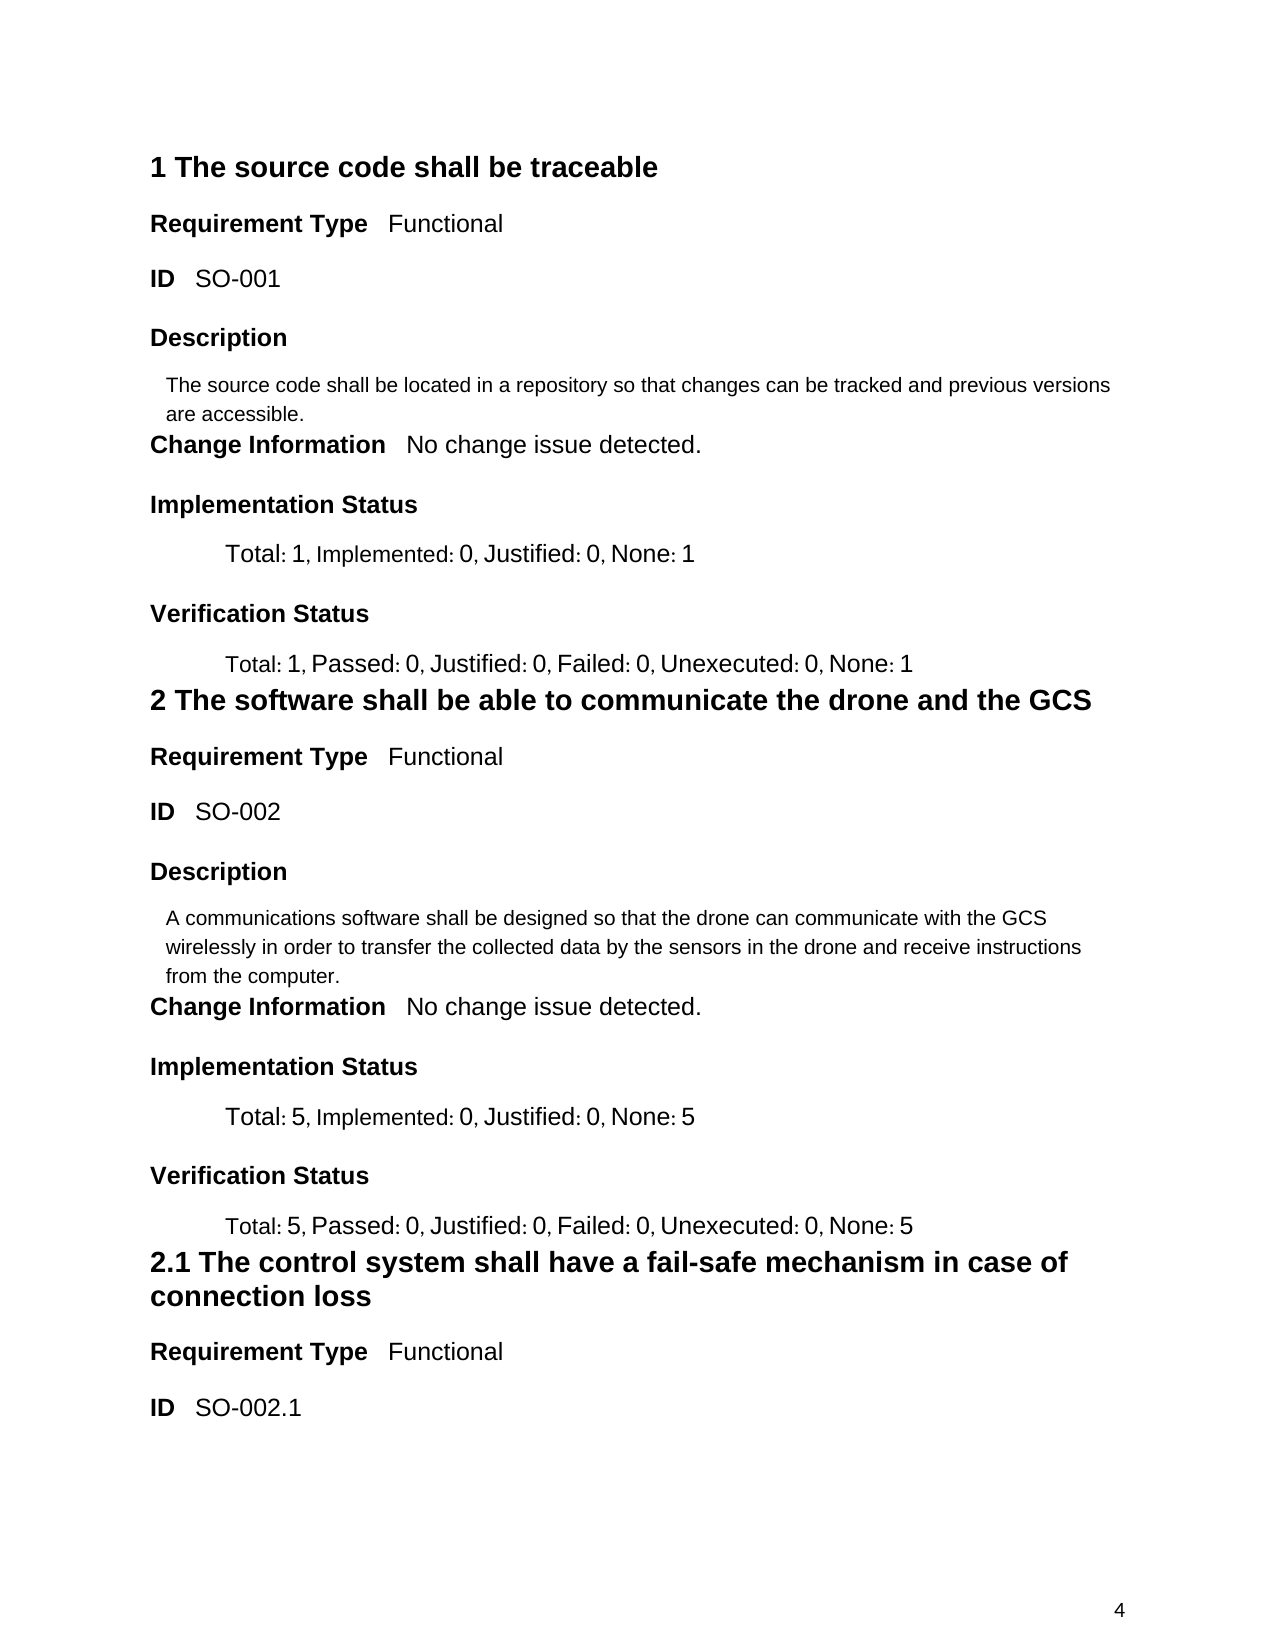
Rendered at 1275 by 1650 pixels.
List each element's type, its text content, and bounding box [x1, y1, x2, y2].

text Description [150, 857, 1125, 885]
title Implementation Status [150, 490, 1125, 519]
text Total: 1, Implemented: 0, Justified: 0, None: 1 [150, 539, 1125, 568]
text Description [150, 323, 1125, 352]
text ID SO-002.1 [150, 1393, 1125, 1421]
text Change Information No change issue detected. [150, 992, 1125, 1021]
title 2 The software shall be able to communicate the drone and the GCS [150, 683, 1125, 717]
text Requirement Type Functional [150, 742, 1125, 771]
text ID SO-002 [150, 797, 1125, 826]
title 2.1 The control system shall have a fail-safe mechanism in case of connection loss [150, 1245, 1125, 1312]
title Implementation Status [150, 1052, 1125, 1081]
text Total: 1, Passed: 0, Justified: 0, Failed: 0, Unexecuted: 0, None: 1 [150, 649, 1125, 677]
text Total: 5, Passed: 0, Justified: 0, Failed: 0, Unexecuted: 0, None: 5 [150, 1211, 1125, 1239]
text Change Information No change issue detected. [150, 430, 1125, 459]
text Total: 5, Implemented: 0, Justified: 0, None: 5 [150, 1101, 1125, 1130]
text The source code shall be located in a repository so that changes can be tracked and previous versions are accessible. [166, 373, 1125, 426]
title Verification Status [150, 1161, 1125, 1190]
text A communications software shall be designed so that the drone can communicate with the GCS wirelessly in order to transfer the collected data by the sensors in the drone and receive instructions from the computer. [166, 906, 1125, 988]
text Requirement Type Functional [150, 208, 1125, 237]
text Requirement Type Functional [150, 1337, 1125, 1366]
title Verification Status [150, 599, 1125, 628]
text ID SO-001 [150, 264, 1125, 293]
title 1 The source code shall be traceable [150, 150, 1125, 183]
